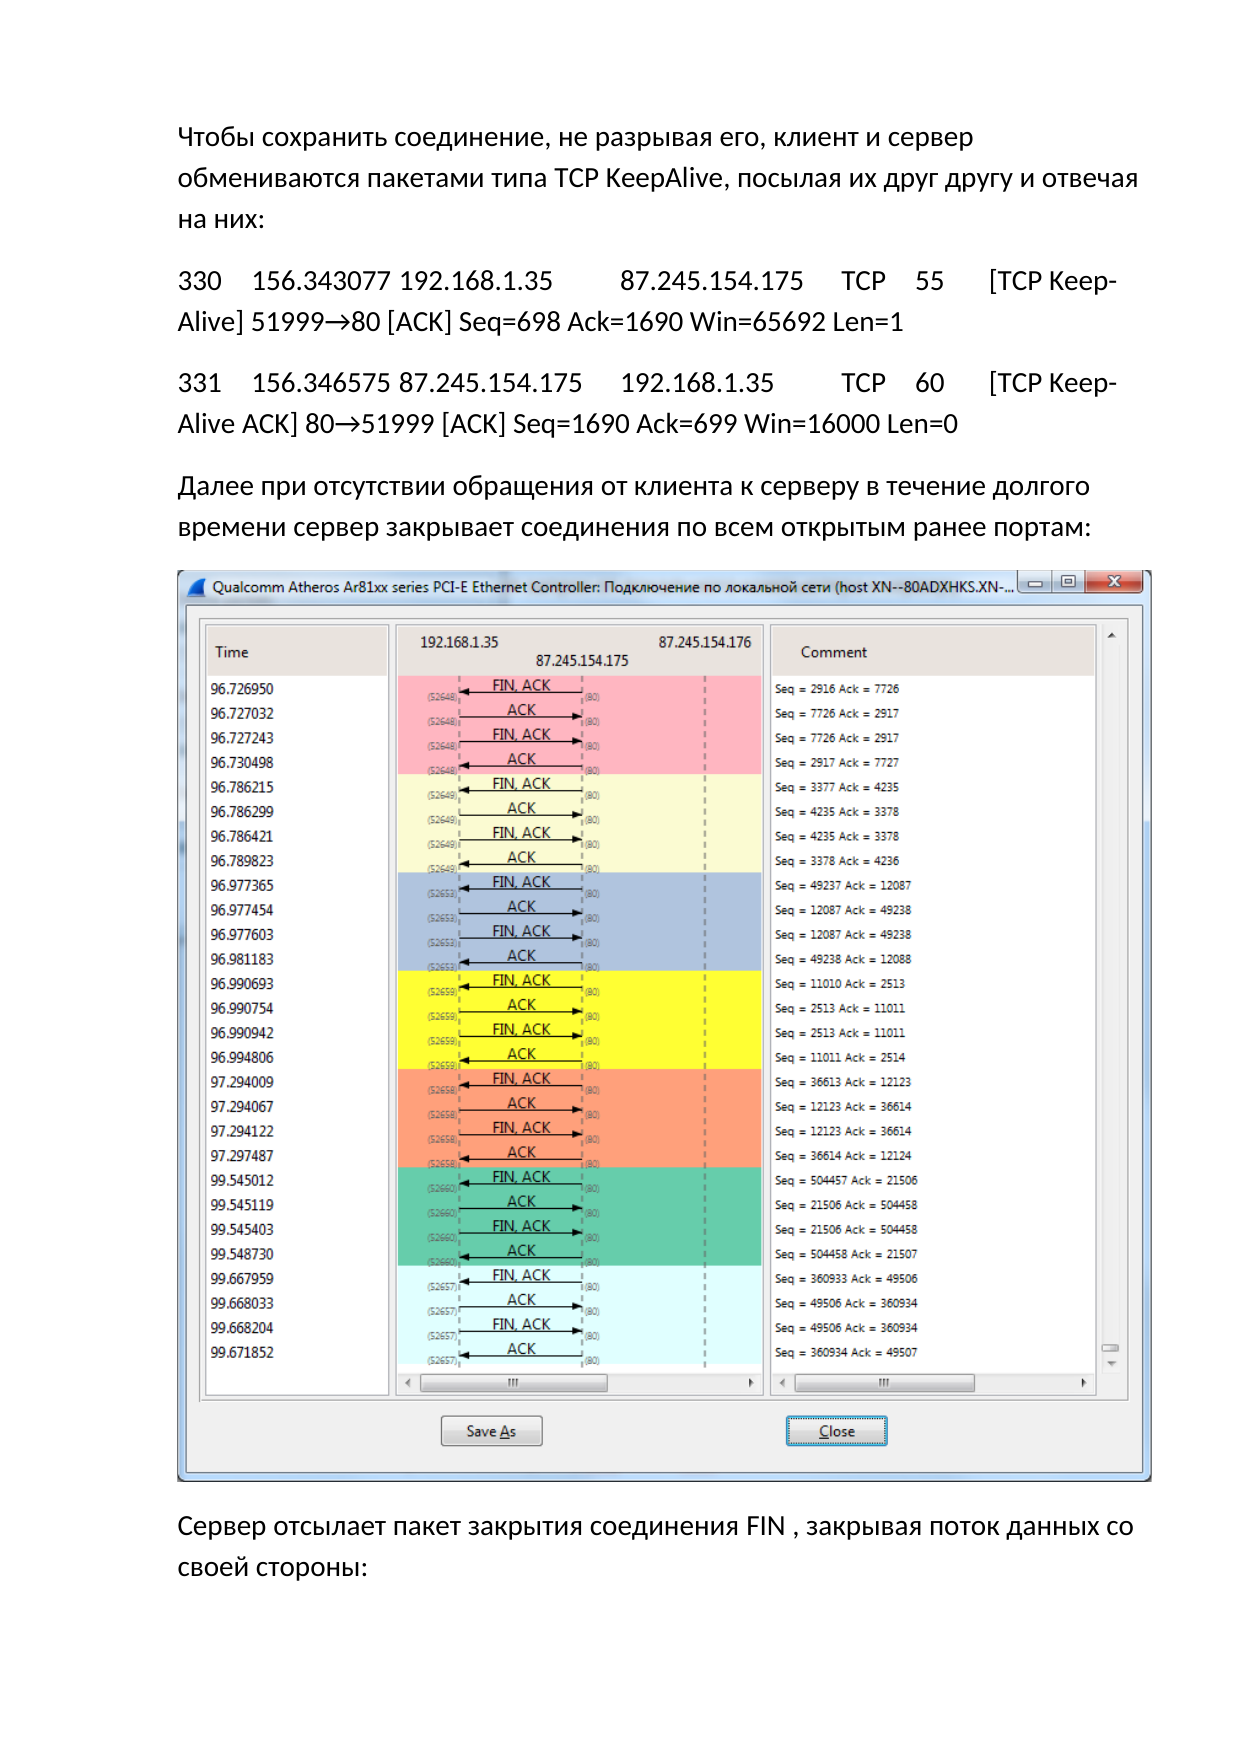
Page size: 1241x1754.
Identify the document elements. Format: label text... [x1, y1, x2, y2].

picture [177, 570, 1152, 1482]
text Сервер отсылает пакет закрытия соединения FIN , закрывая поток данных со своей стороны: [177, 1507, 1152, 1583]
text Чтобы сохранить соединение, не разрывая его, клиент и сервер обмениваются пакетами типа TCP KeepAlive, посылая их друг другу и отвечая на них: [177, 118, 1152, 236]
text Далее при отсутствии обращения от клиента к серверу в течение долгого времени сервер закрывает соединения по всем открытым ранее портам: [177, 467, 1152, 544]
text 331 156.346575 87.245.154.175 192.168.1.35 TCP 60 [TCP Keep-Alive ACK] 80→51999 [ACK] Seq=1690 Ack=699 Win=16000 Len=0 [177, 364, 1152, 441]
text 330 156.343077 192.168.1.35 87.245.154.175 TCP 55 [TCP Keep-Alive] 51999→80 [ACK] Seq=698 Ack=1690 Win=65692 Len=1 [177, 262, 1152, 338]
